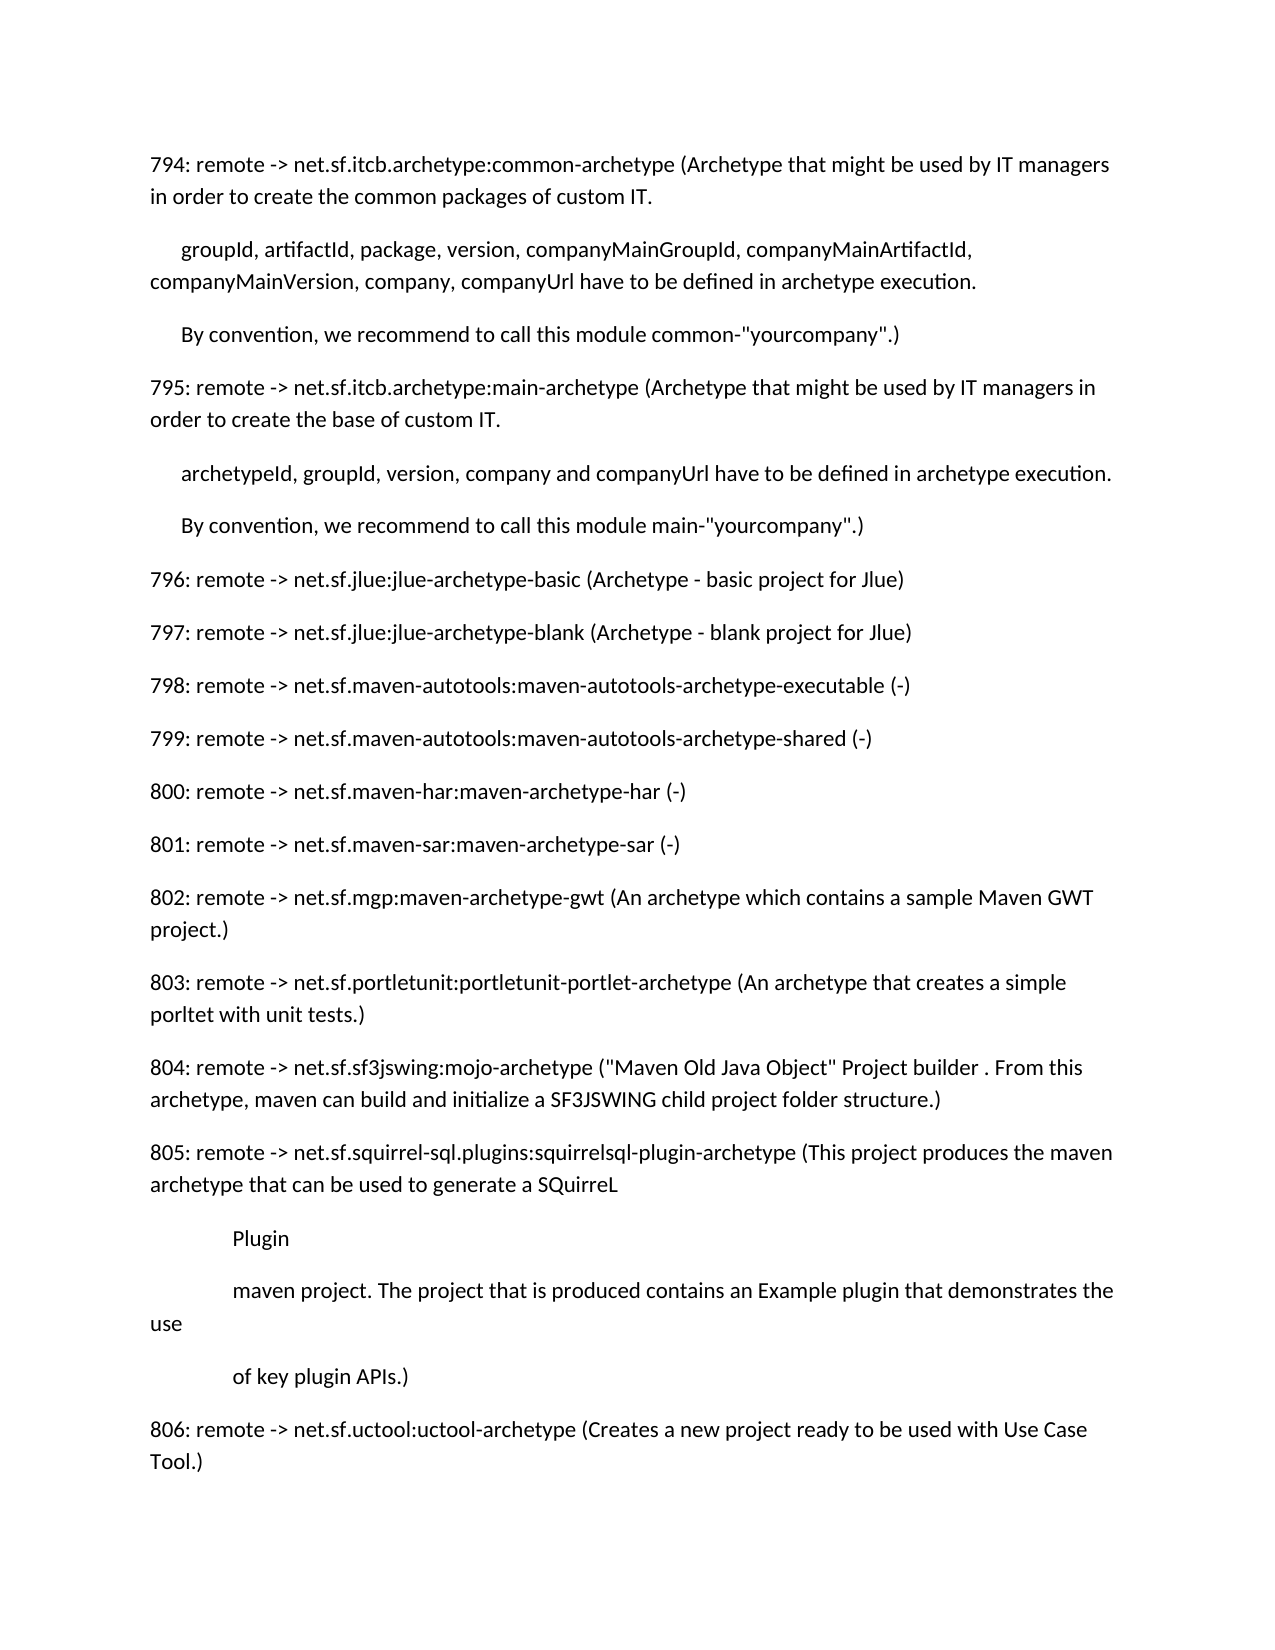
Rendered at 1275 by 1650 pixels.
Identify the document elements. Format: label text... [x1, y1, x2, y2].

text 802: remote -> net.sf.mgp:maven-archetype-gwt (An archetype which contains a sample Maven GWT project.) [150, 883, 1125, 943]
text 806: remote -> net.sf.uctool:uctool-archetype (Creates a new project ready to be used with Use Case Tool.) [150, 1415, 1125, 1475]
text 803: remote -> net.sf.portletunit:portletunit-portlet-archetype (An archetype that creates a simple porltet with unit tests.) [150, 968, 1125, 1028]
text 799: remote -> net.sf.maven-autotools:maven-autotools-archetype-shared (-) [150, 724, 1125, 752]
text 800: remote -> net.sf.maven-har:maven-archetype-har (-) [150, 777, 1125, 805]
text 804: remote -> net.sf.sf3jswing:mojo-archetype ("Maven Old Java Object" Project builder . From this archetype, maven can build and initialize a SF3JSWING child project folder structure.) [150, 1053, 1125, 1113]
text Plugin [150, 1224, 1125, 1252]
text 801: remote -> net.sf.maven-sar:maven-archetype-sar (-) [150, 830, 1125, 858]
text By convention, we recommend to call this module main-"yourcompany".) [150, 512, 1125, 540]
text 795: remote -> net.sf.itcb.archetype:main-archetype (Archetype that might be used by IT managers in order to create the base of custom IT. [150, 373, 1125, 434]
text 798: remote -> net.sf.maven-autotools:maven-autotools-archetype-executable (-) [150, 671, 1125, 699]
text 794: remote -> net.sf.itcb.archetype:common-archetype (Archetype that might be used by IT managers in order to create the common packages of custom IT. [150, 150, 1125, 210]
text maven project. The project that is produced contains an Example plugin that demonstrates the use [150, 1277, 1125, 1337]
text 796: remote -> net.sf.jlue:jlue-archetype-basic (Archetype - basic project for Jlue) [150, 565, 1125, 593]
text of key plugin APIs.) [150, 1362, 1125, 1390]
text groupId, artifactId, package, version, companyMainGroupId, companyMainArtifactId, companyMainVersion, company, companyUrl have to be defined in archetype execution. [150, 235, 1125, 295]
text 797: remote -> net.sf.jlue:jlue-archetype-blank (Archetype - blank project for Jlue) [150, 618, 1125, 646]
text 805: remote -> net.sf.squirrel-sql.plugins:squirrelsql-plugin-archetype (This project produces the maven archetype that can be used to generate a SQuirreL [150, 1138, 1125, 1199]
text By convention, we recommend to call this module common-"yourcompany".) [150, 320, 1125, 348]
text archetypeId, groupId, version, company and companyUrl have to be defined in archetype execution. [150, 459, 1125, 487]
